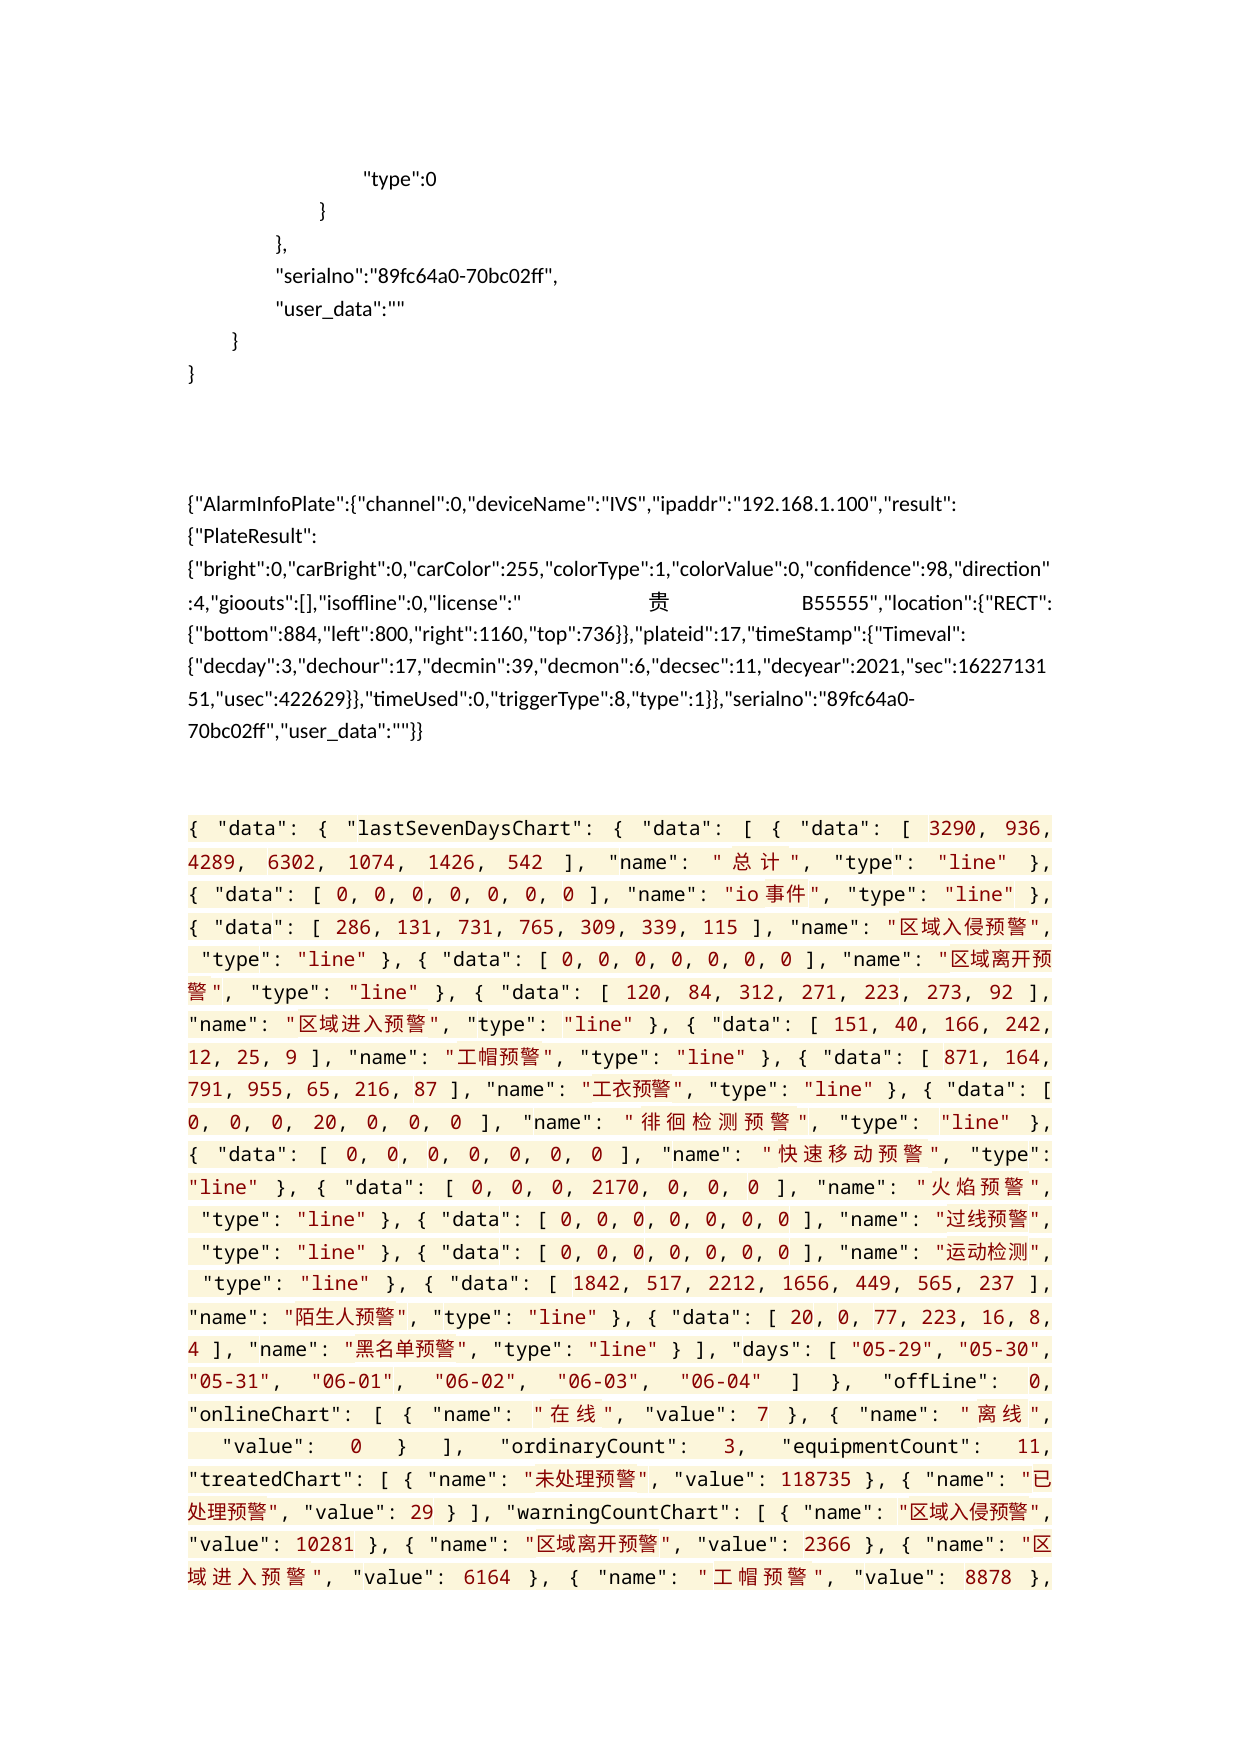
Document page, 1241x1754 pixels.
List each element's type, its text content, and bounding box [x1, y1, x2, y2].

list } [187, 357, 1053, 389]
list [187, 812, 1053, 1592]
list }, [275, 227, 1053, 259]
list } [231, 324, 1053, 357]
list "user_data":"" [275, 292, 1053, 324]
list } [319, 194, 1053, 227]
list "type":0 [362, 162, 1053, 194]
list "serialno":"89fc64a0-70bc02ff", [275, 259, 1053, 292]
list {"AlarmInfoPlate":{"channel":0,"deviceName":"IVS","ipaddr":"192.168.1.100","result":{"PlateResult":{"bright":0,"carBright":0,"carColor":255,"colorType":1,"colorValue":0,"confidence":98,"direction":4,"gioouts":[],"isoffline":0,"license":"贵B55555","location":{"RECT":{"bottom":884,"left":800,"right":1160,"top":736}},"plateid":17,"timeStamp":{"Timeval":{"decday":3,"dechour":17,"decmin":39,"decmon":6,"decsec":11,"decyear":2021,"sec":1622713151,"usec":422629}},"timeUsed":0,"triggerType":8,"type":1}},"serialno":"89fc64a0-70bc02ff","user_data":""}} [187, 487, 1053, 747]
